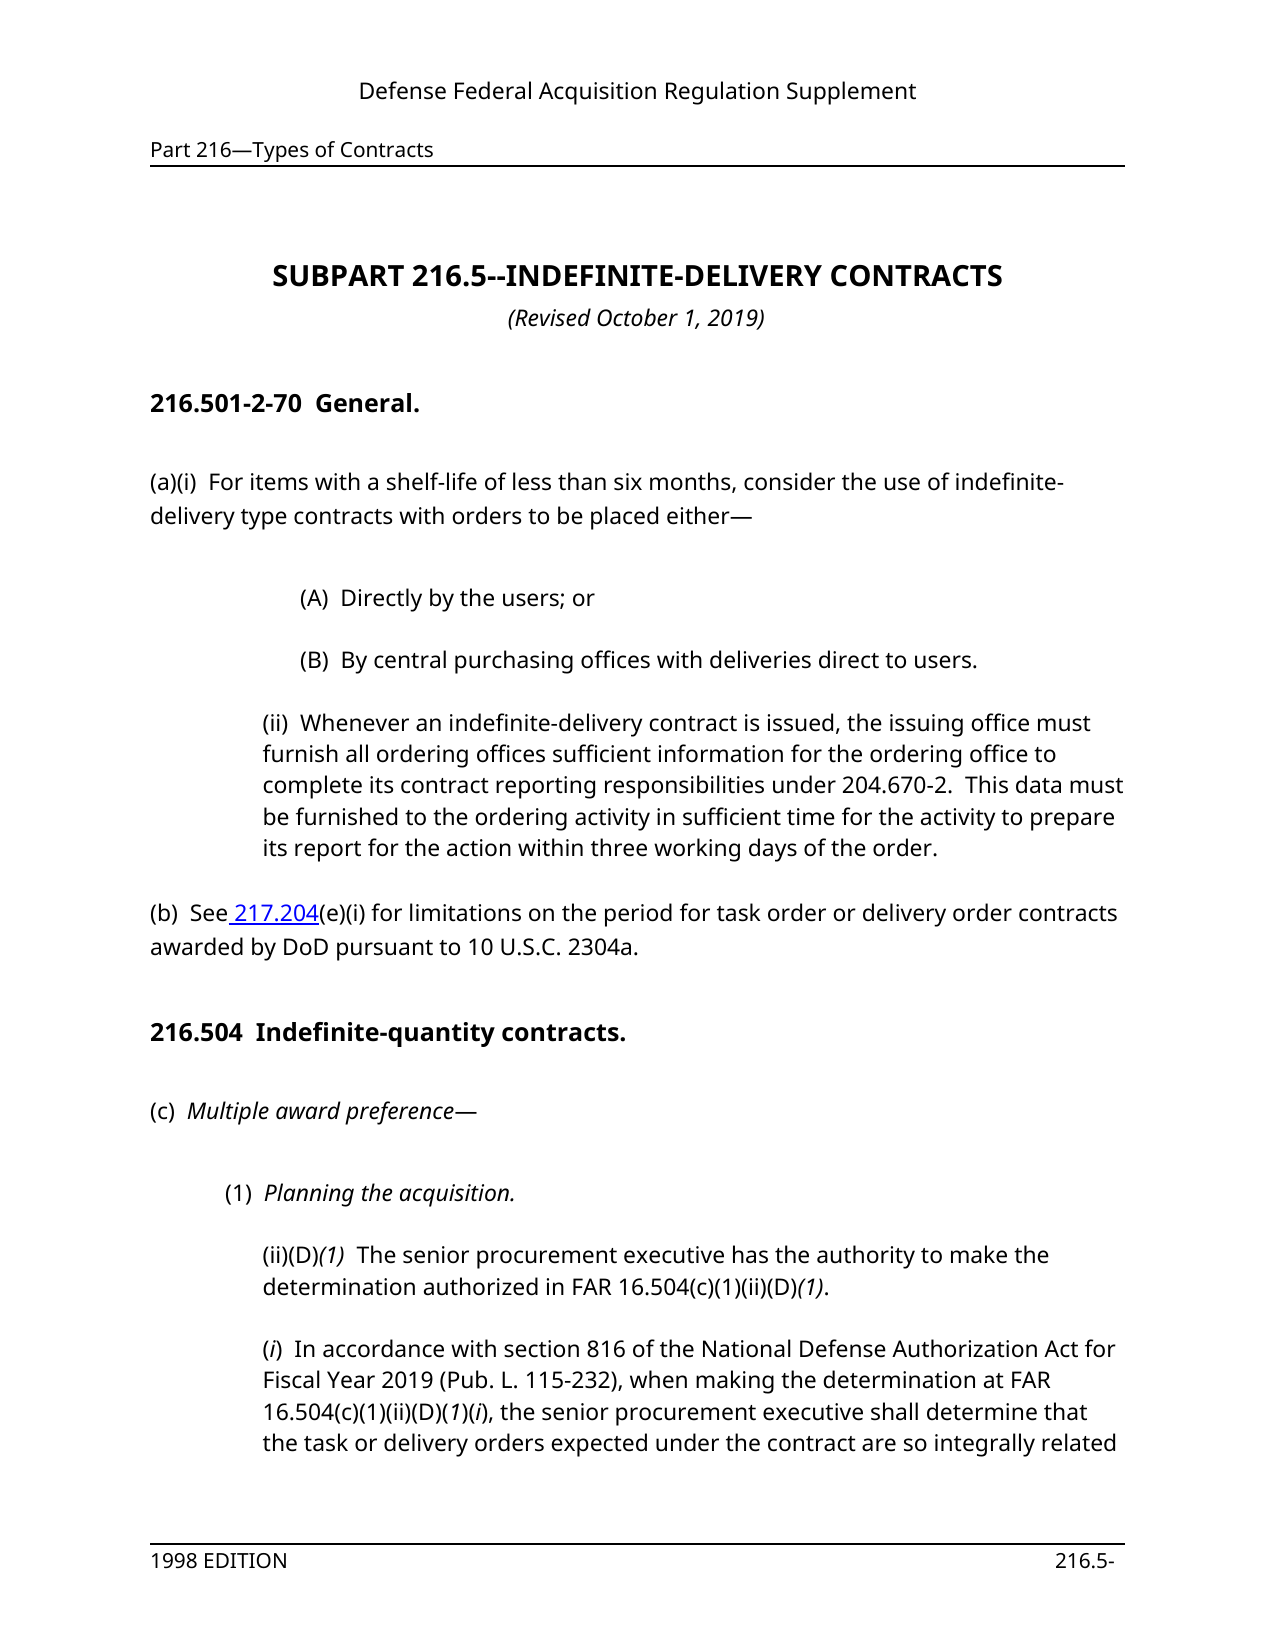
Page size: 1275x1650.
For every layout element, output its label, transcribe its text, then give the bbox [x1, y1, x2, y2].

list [225, 1302, 1125, 1458]
list (ii)(D)(1) The senior procurement executive has the authority to make the determination authorized in FAR 16.504(c)(1)(ii)(D)(1). [225, 1208, 1125, 1302]
subtitle SUBPART 216.5--INDEFINITE-DELIVERY CONTRACTS [150, 256, 1125, 295]
list (B) By central purchasing offices with deliveries direct to users. [262, 613, 1125, 676]
list (A) Directly by the users; or [262, 551, 1125, 613]
text (Revised October 1, 2019) [150, 302, 1125, 333]
list (c) Multiple award preference— [150, 1062, 1125, 1127]
subtitle 216.501-2-70 General. [150, 352, 1125, 420]
list (a)(i) For items with a shelf-life of less than six months, consider the use of indefinite-delivery type contracts with orders to be placed either— [150, 433, 1125, 531]
list (1) Planning the acquisition. [187, 1146, 1125, 1208]
subtitle 216.504 Indefinite-quantity contracts. [150, 981, 1125, 1049]
list (b) See 217.204(e)(i) for limitations on the period for task order or delivery order contracts awarded by DoD pursuant to 10 U.S.C. 2304a. [150, 863, 1125, 962]
list (ii) Whenever an indefinite-delivery contract is issued, the issuing office must furnish all ordering offices sufficient information for the ordering office to complete its contract reporting responsibilities under 204.670-2. This data must be furnished to the ordering activity in sufficient time for the activity to prepare its report for the action within three working days of the order. [225, 676, 1125, 863]
